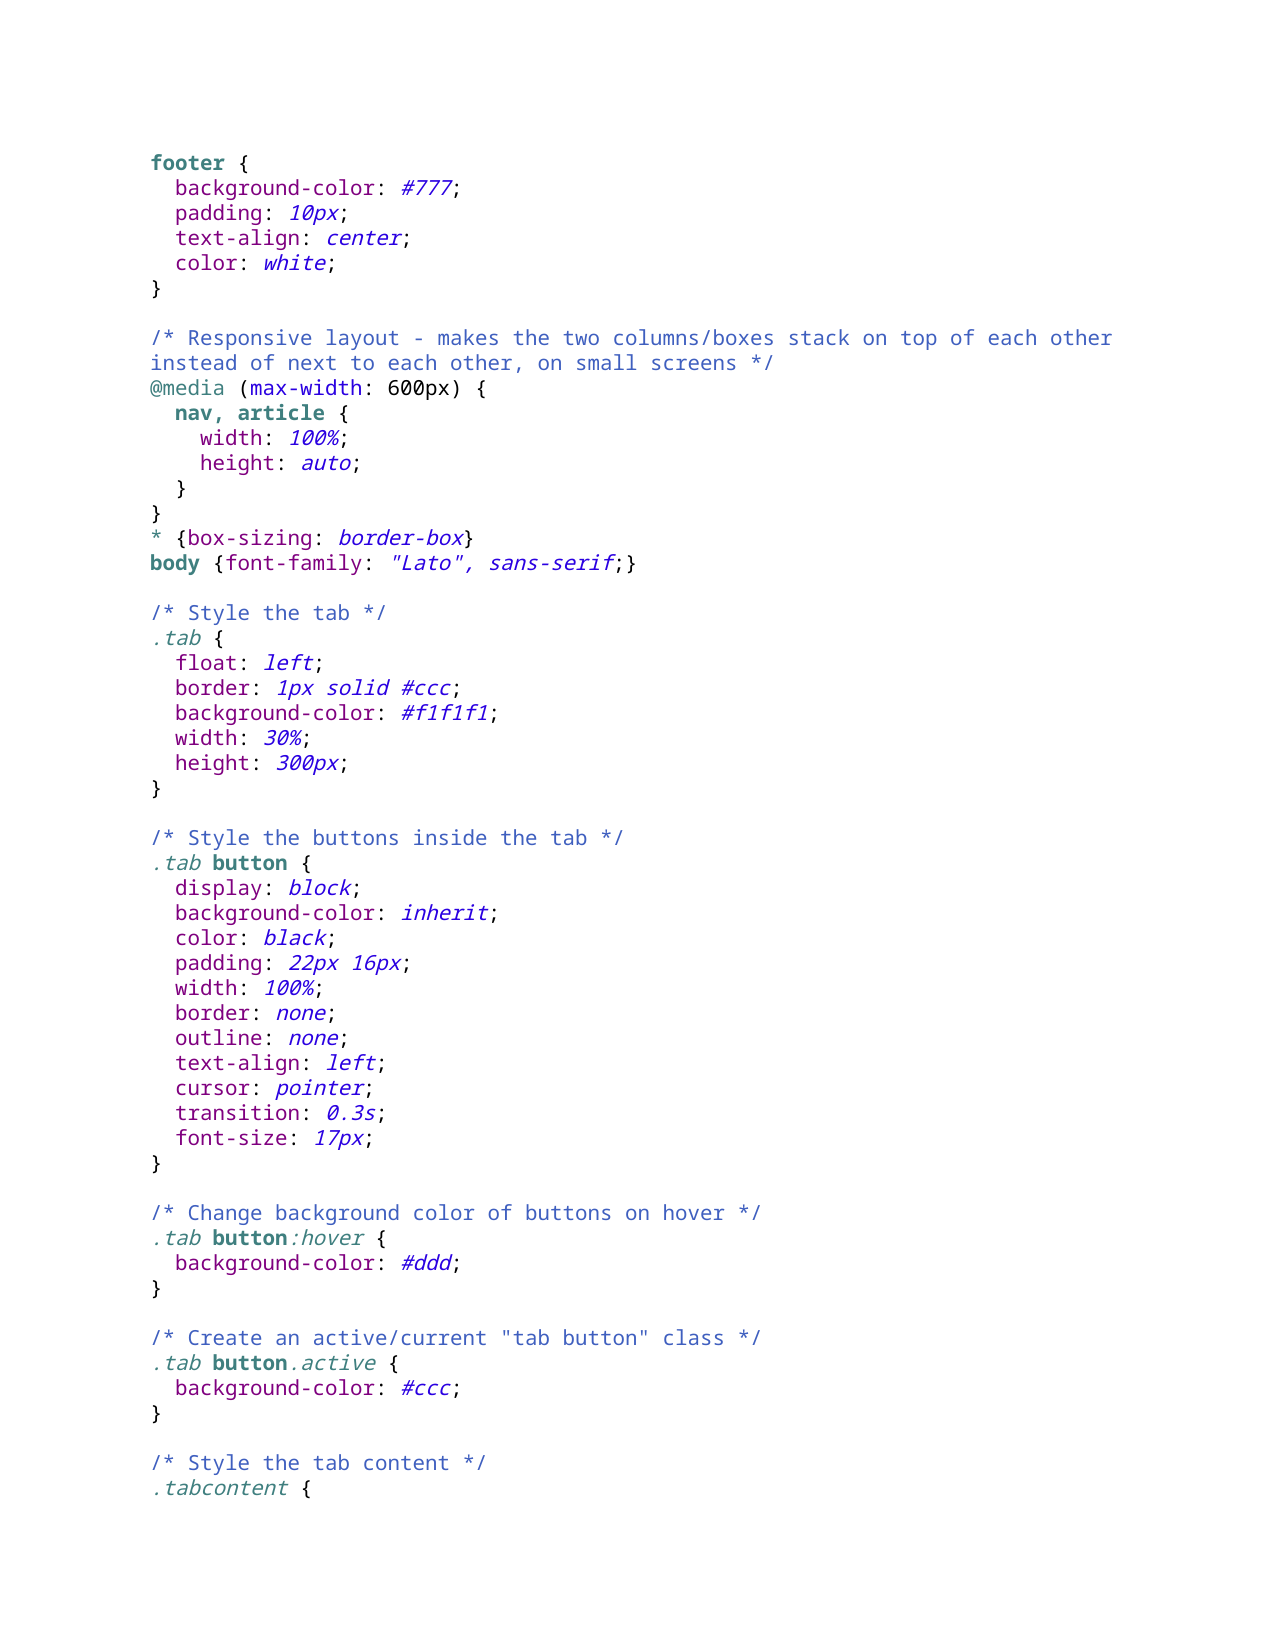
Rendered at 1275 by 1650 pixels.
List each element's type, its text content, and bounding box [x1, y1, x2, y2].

text cursor: pointer; [150, 1075, 1125, 1100]
text color: white; [150, 250, 1125, 275]
text .tab button { [150, 850, 1125, 875]
text /* Create an active/current "tab button" class */ [150, 1325, 1125, 1350]
text } [150, 275, 1125, 300]
text } [150, 1400, 1125, 1425]
text .tab { [150, 625, 1125, 650]
text float: left; [150, 650, 1125, 675]
text body {font-family: "Lato", sans-serif;} [150, 550, 1125, 575]
text } [150, 475, 1125, 500]
text transition: 0.3s; [150, 1100, 1125, 1125]
text text-align: center; [150, 225, 1125, 250]
text text-align: left; [150, 1050, 1125, 1075]
text footer { [150, 150, 1125, 175]
text border: none; [150, 1000, 1125, 1025]
text nav, article { [150, 400, 1125, 425]
text width: 100%; [150, 425, 1125, 450]
text @media (max-width: 600px) { [150, 375, 1125, 400]
text width: 30%; [150, 725, 1125, 750]
text background-color: #ccc; [150, 1375, 1125, 1400]
text } [150, 775, 1125, 800]
text /* Style the buttons inside the tab */ [150, 825, 1125, 850]
text .tab button:hover { [150, 1225, 1125, 1250]
text background-color: #ddd; [150, 1250, 1125, 1275]
text } [150, 1150, 1125, 1175]
text height: 300px; [150, 750, 1125, 775]
text height: auto; [150, 450, 1125, 475]
text background-color: #f1f1f1; [150, 700, 1125, 725]
text /* Style the tab */ [150, 600, 1125, 625]
text } [150, 500, 1125, 525]
text .tabcontent { [150, 1475, 1125, 1500]
text background-color: inherit; [150, 900, 1125, 925]
text .tab button.active { [150, 1350, 1125, 1375]
text border: 1px solid #ccc; [150, 675, 1125, 700]
text outline: none; [150, 1025, 1125, 1050]
text /* Responsive layout - makes the two columns/boxes stack on top of each other instead of next to each other, on small screens */ [150, 325, 1125, 375]
text background-color: #777; [150, 175, 1125, 200]
text width: 100%; [150, 975, 1125, 1000]
text color: black; [150, 925, 1125, 950]
text padding: 10px; [150, 200, 1125, 225]
text padding: 22px 16px; [150, 950, 1125, 975]
text * {box-sizing: border-box} [150, 525, 1125, 550]
text display: block; [150, 875, 1125, 900]
text } [150, 1275, 1125, 1300]
text font-size: 17px; [150, 1125, 1125, 1150]
text /* Change background color of buttons on hover */ [150, 1200, 1125, 1225]
text /* Style the tab content */ [150, 1450, 1125, 1475]
